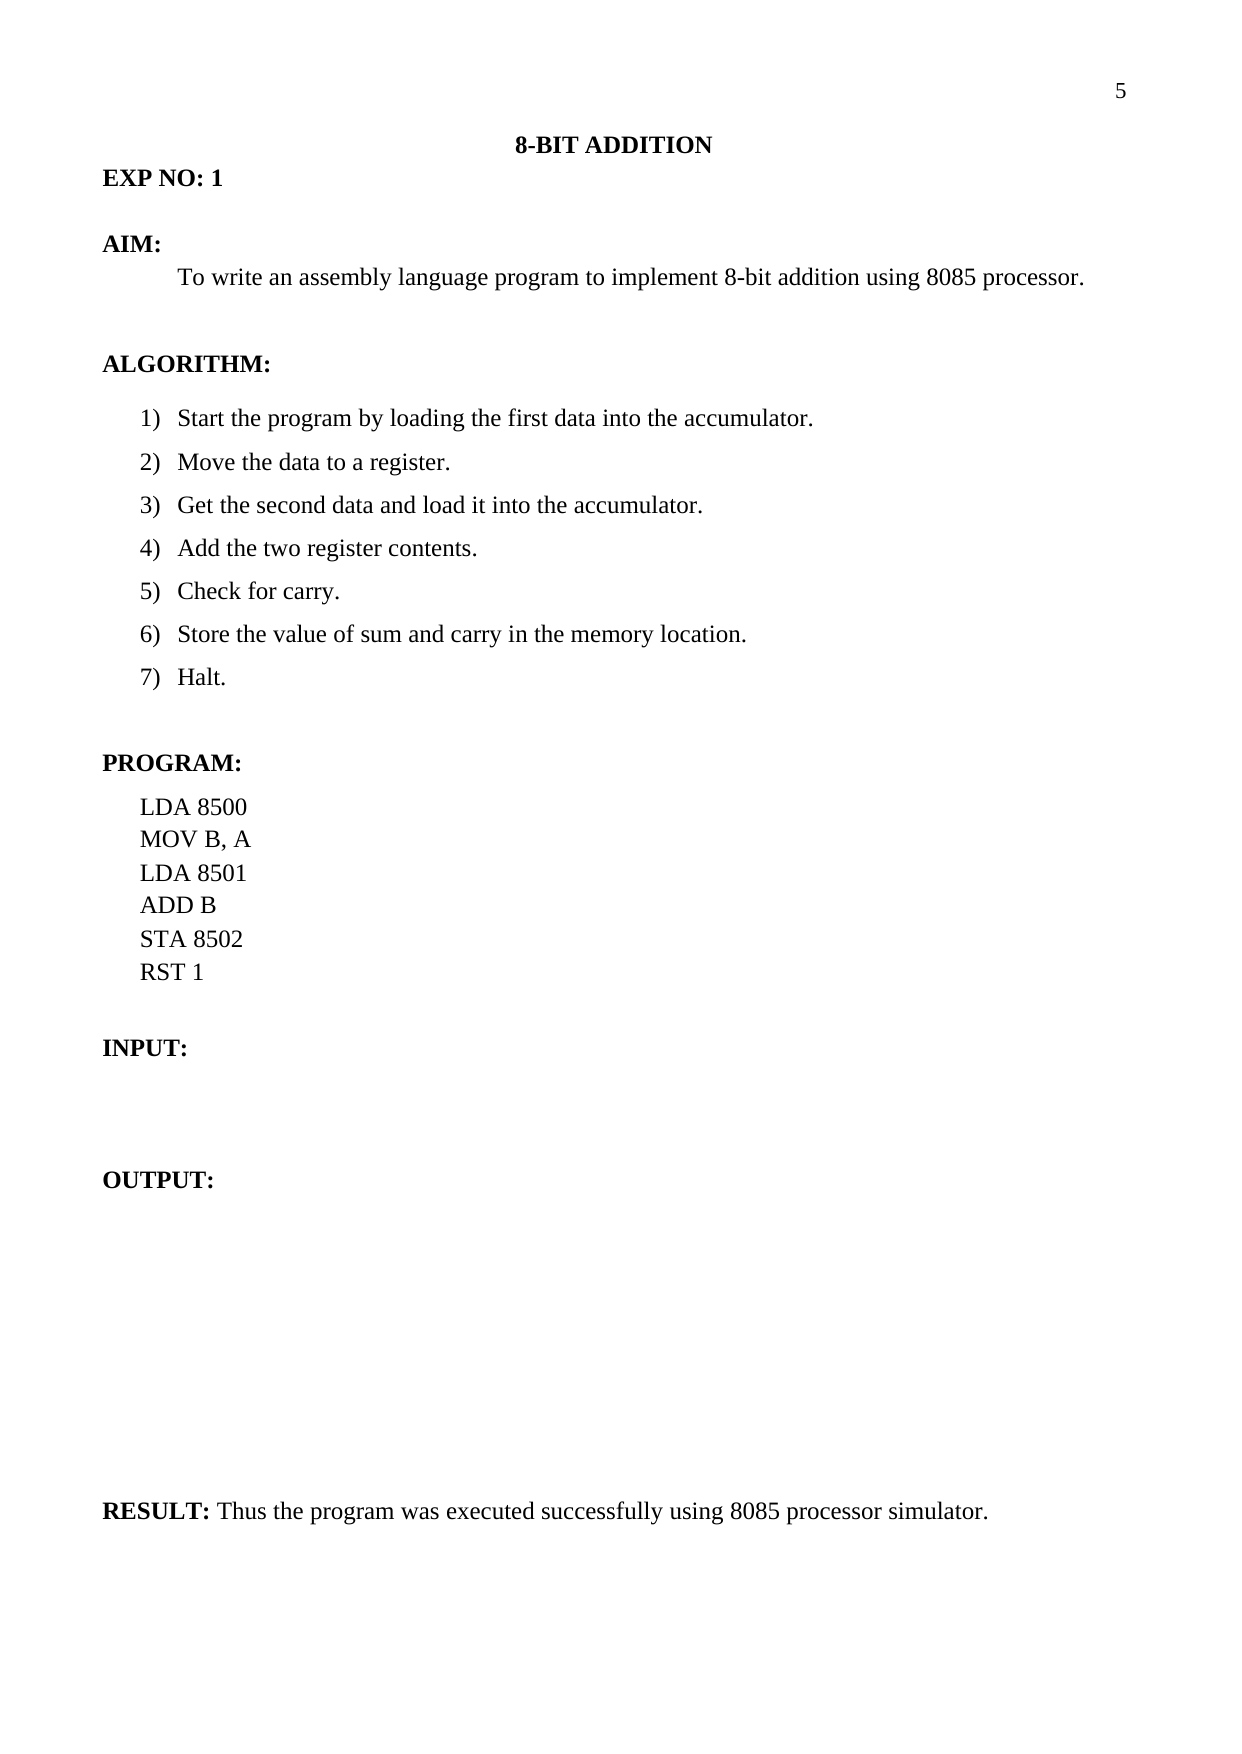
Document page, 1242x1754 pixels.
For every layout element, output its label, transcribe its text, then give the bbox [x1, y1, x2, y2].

list Store the value of sum and carry in the memory location. [139, 619, 1221, 648]
text RST 1 [139, 957, 1221, 985]
text RESULT: Thus the program was executed successfully using 8085 processor simulator. [102, 1496, 1221, 1524]
list Add the two register contents. [139, 533, 1221, 562]
subtitle PROGRAM: [102, 748, 1221, 777]
subtitle EXP NO: 1 [100, 163, 225, 192]
subtitle INPUT: [102, 1033, 1221, 1062]
text OUTPUT: [102, 1165, 1221, 1194]
list Halt. [139, 662, 1221, 691]
list Check for carry. [139, 576, 1221, 605]
list Get the second data and load it into the accumulator. [139, 490, 1221, 518]
text LDA 8500 MOV B, A LDA 8501 ADD B STA 8502 [139, 792, 253, 952]
text AIM: [102, 229, 1221, 258]
text To write an assembly language program to implement 8-bit addition using 8085 processor. [177, 262, 1221, 291]
text 8-BIT ADDITION [100, 130, 1127, 159]
list Start the program by loading the first data into the accumulator. [139, 403, 1221, 432]
subtitle ALGORITHM: [102, 349, 1221, 378]
list Move the data to a register. [139, 447, 1221, 475]
